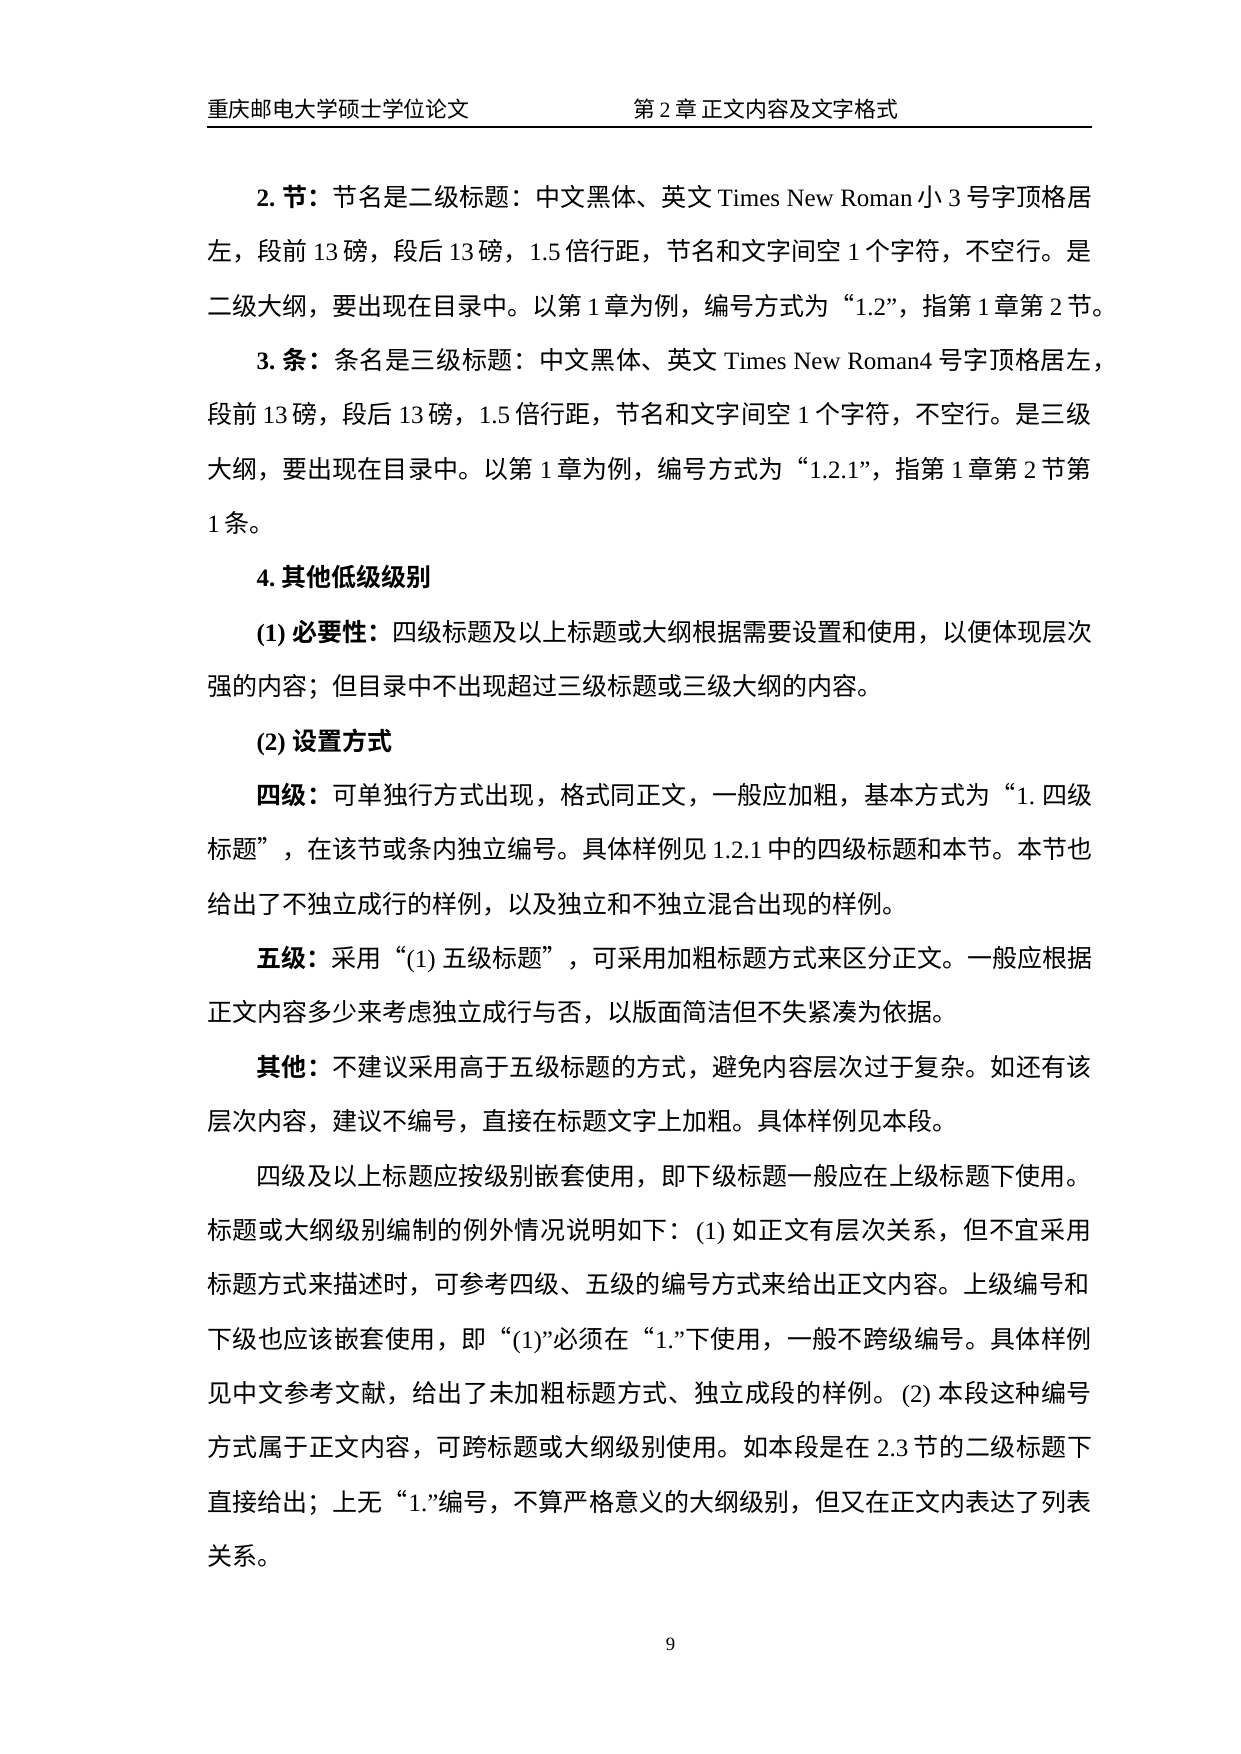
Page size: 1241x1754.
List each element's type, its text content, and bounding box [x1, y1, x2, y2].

text (1) 必要性：四级标题及以上标题或大纲根据需要设置和使用，以便体现层次强的内容；但目录中不出现超过三级标题或三级大纲的内容。 [207, 612, 1092, 703]
text 五级：采用“(1) 五级标题”，可采用加粗标题方式来区分正文。一般应根据正文内容多少来考虑独立成行与否，以版面简洁但不失紧凑为依据。 [207, 938, 1092, 1029]
text (2) 设置方式 [207, 721, 1092, 757]
text 2. 节：节名是二级标题：中文黑体、英文Times New Roman小3号字顶格居左，段前13磅，段后13磅，1.5倍行距，节名和文字间空1个字符，不空行。是二级大纲，要出现在目录中。以第1章为例，编号方式为“1.2”，指第1章第2节。 [207, 177, 1092, 322]
text 4. 其他低级级别 [207, 558, 1092, 594]
text 3. 条：条名是三级标题：中文黑体、英文Times New Roman4号字顶格居左，段前13磅，段后13磅，1.5倍行距，节名和文字间空1个字符，不空行。是三级大纲，要出现在目录中。以第1章为例，编号方式为“1.2.1”，指第1章第2节第1条。 [207, 340, 1092, 540]
text 四级：可单独行方式出现，格式同正文，一般应加粗，基本方式为“1. 四级标题”，在该节或条内独立编号。具体样例见1.2.1中的四级标题和本节。本节也给出了不独立成行的样例，以及独立和不独立混合出现的样例。 [207, 775, 1092, 920]
text 四级及以上标题应按级别嵌套使用，即下级标题一般应在上级标题下使用。标题或大纲级别编制的例外情况说明如下：(1) 如正文有层次关系，但不宜采用标题方式来描述时，可参考四级、五级的编号方式来给出正文内容。上级编号和下级也应该嵌套使用，即“(1)”必须在“1.”下使用，一般不跨级编号。具体样例见中文参考文献，给出了未加粗标题方式、独立成段的样例。(2) 本段这种编号方式属于正文内容，可跨标题或大纲级别使用。如本段是在2.3节的二级标题下直接给出；上无“1.”编号，不算严格意义的大纲级别，但又在正文内表达了列表关系。 [207, 1156, 1092, 1573]
text 其他：不建议采用高于五级标题的方式，避免内容层次过于复杂。如还有该层次内容，建议不编号，直接在标题文字上加粗。具体样例见本段。 [207, 1047, 1092, 1138]
